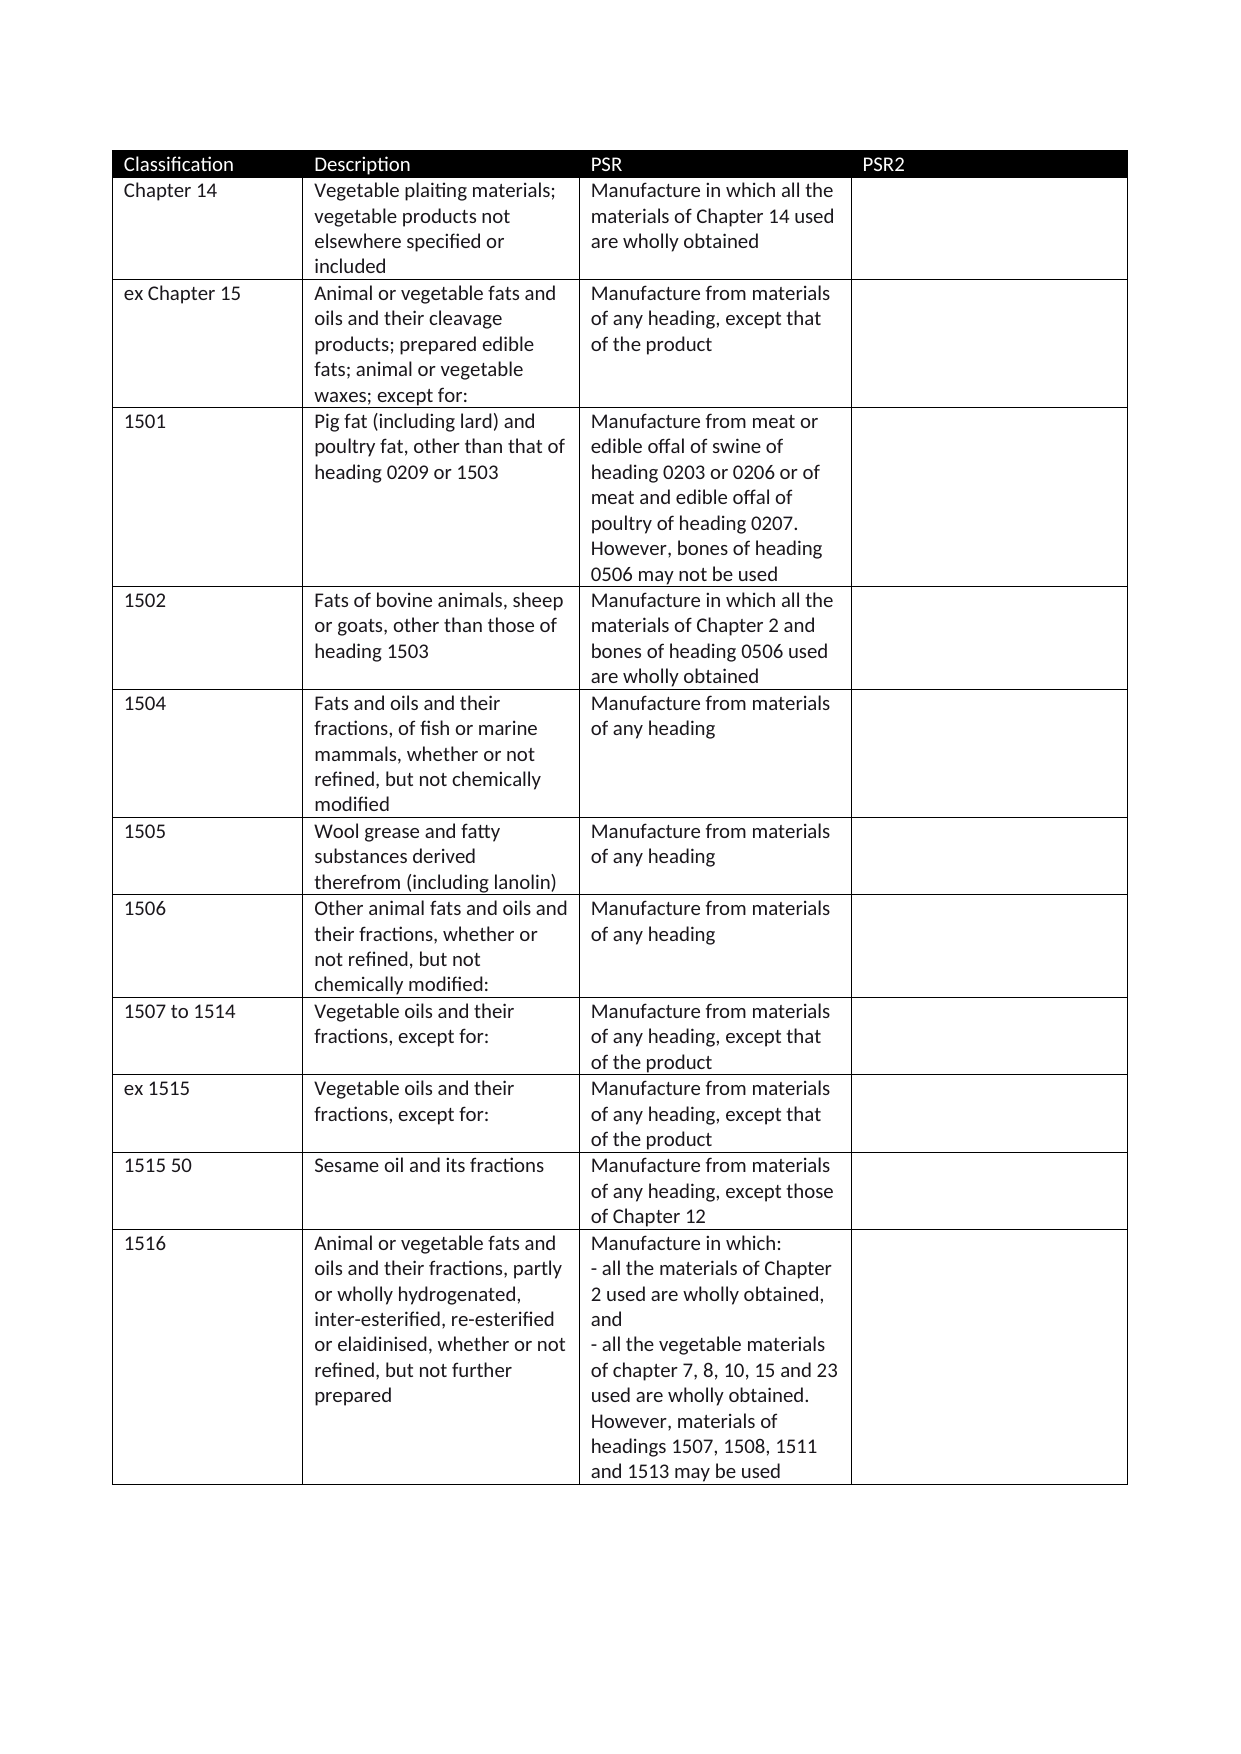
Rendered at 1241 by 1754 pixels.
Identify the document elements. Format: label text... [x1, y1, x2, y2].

table_cell Sesame oil and its fractions [303, 1153, 579, 1229]
table_cell 1506 [113, 895, 302, 997]
table_cell [852, 587, 1127, 689]
table_cell Manufacture in which all the materials of Chapter 14 used are wholly obtained [580, 178, 851, 279]
table_cell Fats of bovine animals, sheep or goats, other than those of heading 1503 [303, 587, 579, 689]
table_header PSR2 [852, 151, 1127, 176]
table_cell Other animal fats and oils and their fractions, whether or not refined, but not chemically modified: [303, 895, 579, 997]
table_cell [852, 1153, 1127, 1229]
table_cell Vegetable oils and their fractions, except for: [303, 998, 579, 1074]
table_cell Manufacture from materials of any heading, except those of Chapter 12 [580, 1153, 851, 1229]
table_cell Manufacture from materials of any heading, except that of the product [580, 280, 851, 407]
table_cell 1504 [113, 690, 302, 817]
table_cell Manufacture from materials of any heading, except that of the product [580, 1075, 851, 1152]
table_cell [852, 818, 1127, 894]
table_cell [852, 690, 1127, 817]
table_cell Manufacture from materials of any heading [580, 690, 851, 817]
table_cell 1516 [113, 1230, 302, 1484]
table_cell Animal or vegetable fats and oils and their fractions, partly or wholly hydrogenated, inter-esterified, re-esterified or elaidinised, whether or not refined, but not further prepared [303, 1230, 579, 1484]
table_header Classification [113, 151, 302, 176]
table_cell ex Chapter 15 [113, 280, 302, 407]
table_cell 1505 [113, 818, 302, 894]
table_cell Fats and oils and their fractions, of fish or marine mammals, whether or not refined, but not chemically modified [303, 690, 579, 817]
table_cell [852, 1075, 1127, 1152]
table_cell 1502 [113, 587, 302, 689]
table_cell 1507 to 1514 [113, 998, 302, 1074]
table_cell ex 1515 [113, 1075, 302, 1152]
table_cell [852, 280, 1127, 407]
table_cell 1501 [113, 408, 302, 586]
table_cell Manufacture from materials of any heading [580, 895, 851, 997]
table_cell Animal or vegetable fats and oils and their cleavage products; prepared edible fats; animal or vegetable waxes; except for: [303, 280, 579, 407]
table_header Description [303, 151, 579, 176]
table_cell Pig fat (including lard) and poultry fat, other than that of heading 0209 or 1503 [303, 408, 579, 586]
table_cell [852, 998, 1127, 1074]
table_cell Manufacture in which all the materials of Chapter 2 and bones of heading 0506 used are wholly obtained [580, 587, 851, 689]
table_cell 1515 50 [113, 1153, 302, 1229]
table_header PSR [580, 151, 851, 176]
table_cell Manufacture from meat or edible offal of swine of heading 0203 or 0206 or of meat and edible offal of poultry of heading 0207. However, bones of heading 0506 may not be used [580, 408, 851, 586]
table_cell [852, 895, 1127, 997]
table_cell Vegetable oils and their fractions, except for: [303, 1075, 579, 1152]
table_cell Chapter 14 [113, 178, 302, 279]
table_cell [852, 1230, 1127, 1484]
table_cell Manufacture from materials of any heading, except that of the product [580, 998, 851, 1074]
table_cell Manufacture in which: - all the materials of Chapter 2 used are wholly obtained, and - all the vegetable materials of chapter 7, 8, 10, 15 and 23 used are wholly obtained. However, materials of headings 1507, 1508, 1511 and 1513 may be used [580, 1230, 851, 1484]
table_cell Vegetable plaiting materials; vegetable products not elsewhere specified or included [303, 178, 579, 279]
table_cell [852, 408, 1127, 586]
table_cell [852, 178, 1127, 279]
table_cell Manufacture from materials of any heading [580, 818, 851, 894]
table_cell Wool grease and fatty substances derived therefrom (including lanolin) [303, 818, 579, 894]
